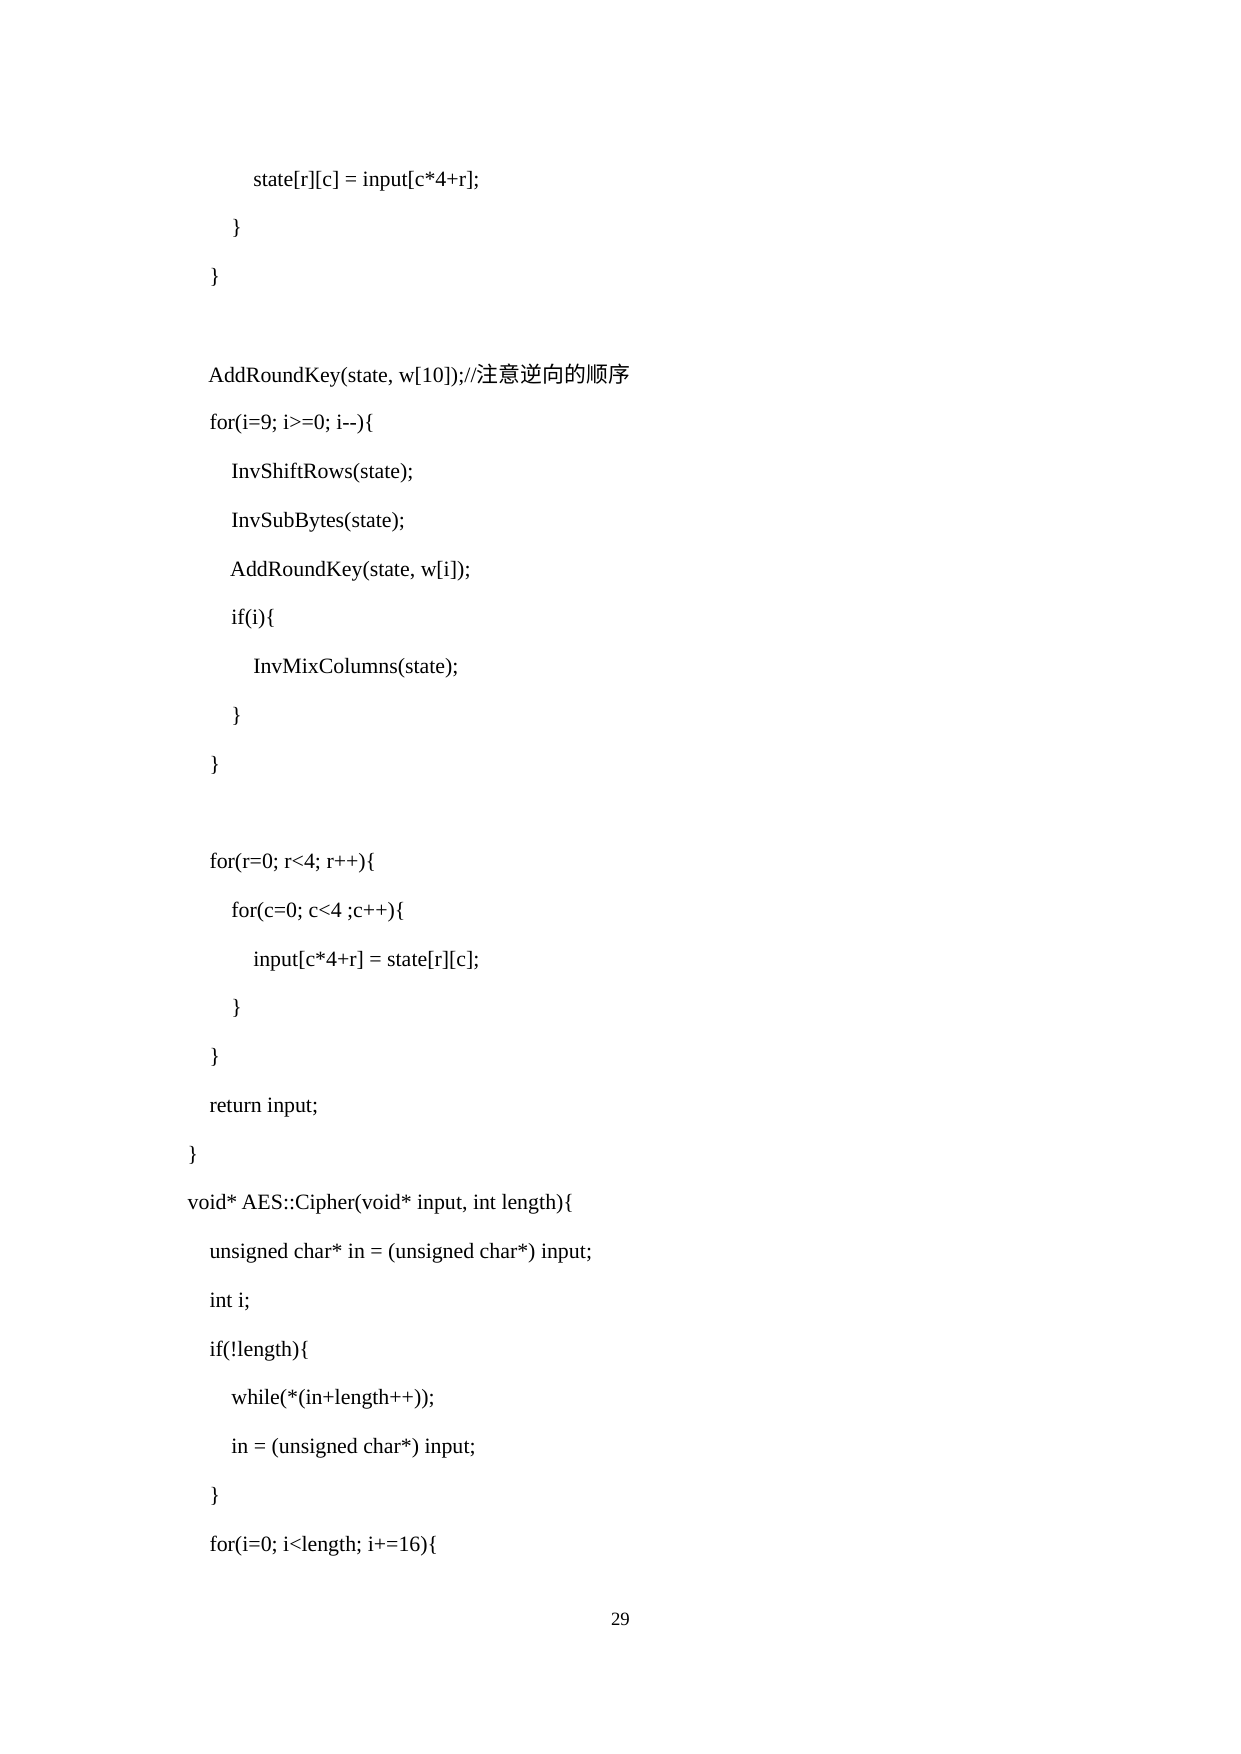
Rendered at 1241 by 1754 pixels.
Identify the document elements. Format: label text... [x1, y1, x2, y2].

text for(c=0; c<4 ;c++){ [187, 893, 1053, 926]
text for(i=9; i>=0; i--){ [187, 406, 1053, 438]
text void* AES::Cipher(void* input, int length){ [187, 1186, 1053, 1218]
text InvMixColumns(state); [187, 649, 1053, 682]
text InvSubBytes(state); [187, 503, 1053, 536]
text state[r][c] = input[c*4+r]; [187, 162, 1053, 194]
text AddRoundKey(state, w[i]); [187, 552, 1053, 584]
text for(r=0; r<4; r++){ [187, 844, 1053, 877]
text InvShiftRows(state); [187, 454, 1053, 487]
text if(!length){ [187, 1332, 1053, 1364]
text } [187, 698, 1053, 731]
text } [187, 1137, 1053, 1169]
text } [187, 259, 1053, 292]
text int i; [187, 1283, 1053, 1316]
text input[c*4+r] = state[r][c]; [187, 942, 1053, 974]
text while(*(in+length++)); [187, 1381, 1053, 1413]
text if(i){ [187, 601, 1053, 633]
text in = (unsigned char*) input; [187, 1429, 1053, 1462]
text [187, 1234, 1053, 1267]
text } [187, 1039, 1053, 1072]
text } [187, 211, 1053, 243]
text } [187, 1478, 1053, 1511]
text } [187, 991, 1053, 1023]
text return input; [187, 1088, 1053, 1121]
text AddRoundKey(state, w[10]);//注意逆向的顺序 [187, 357, 1053, 389]
text for(i=0; i<length; i+=16){ [187, 1527, 1053, 1559]
text } [187, 747, 1053, 779]
